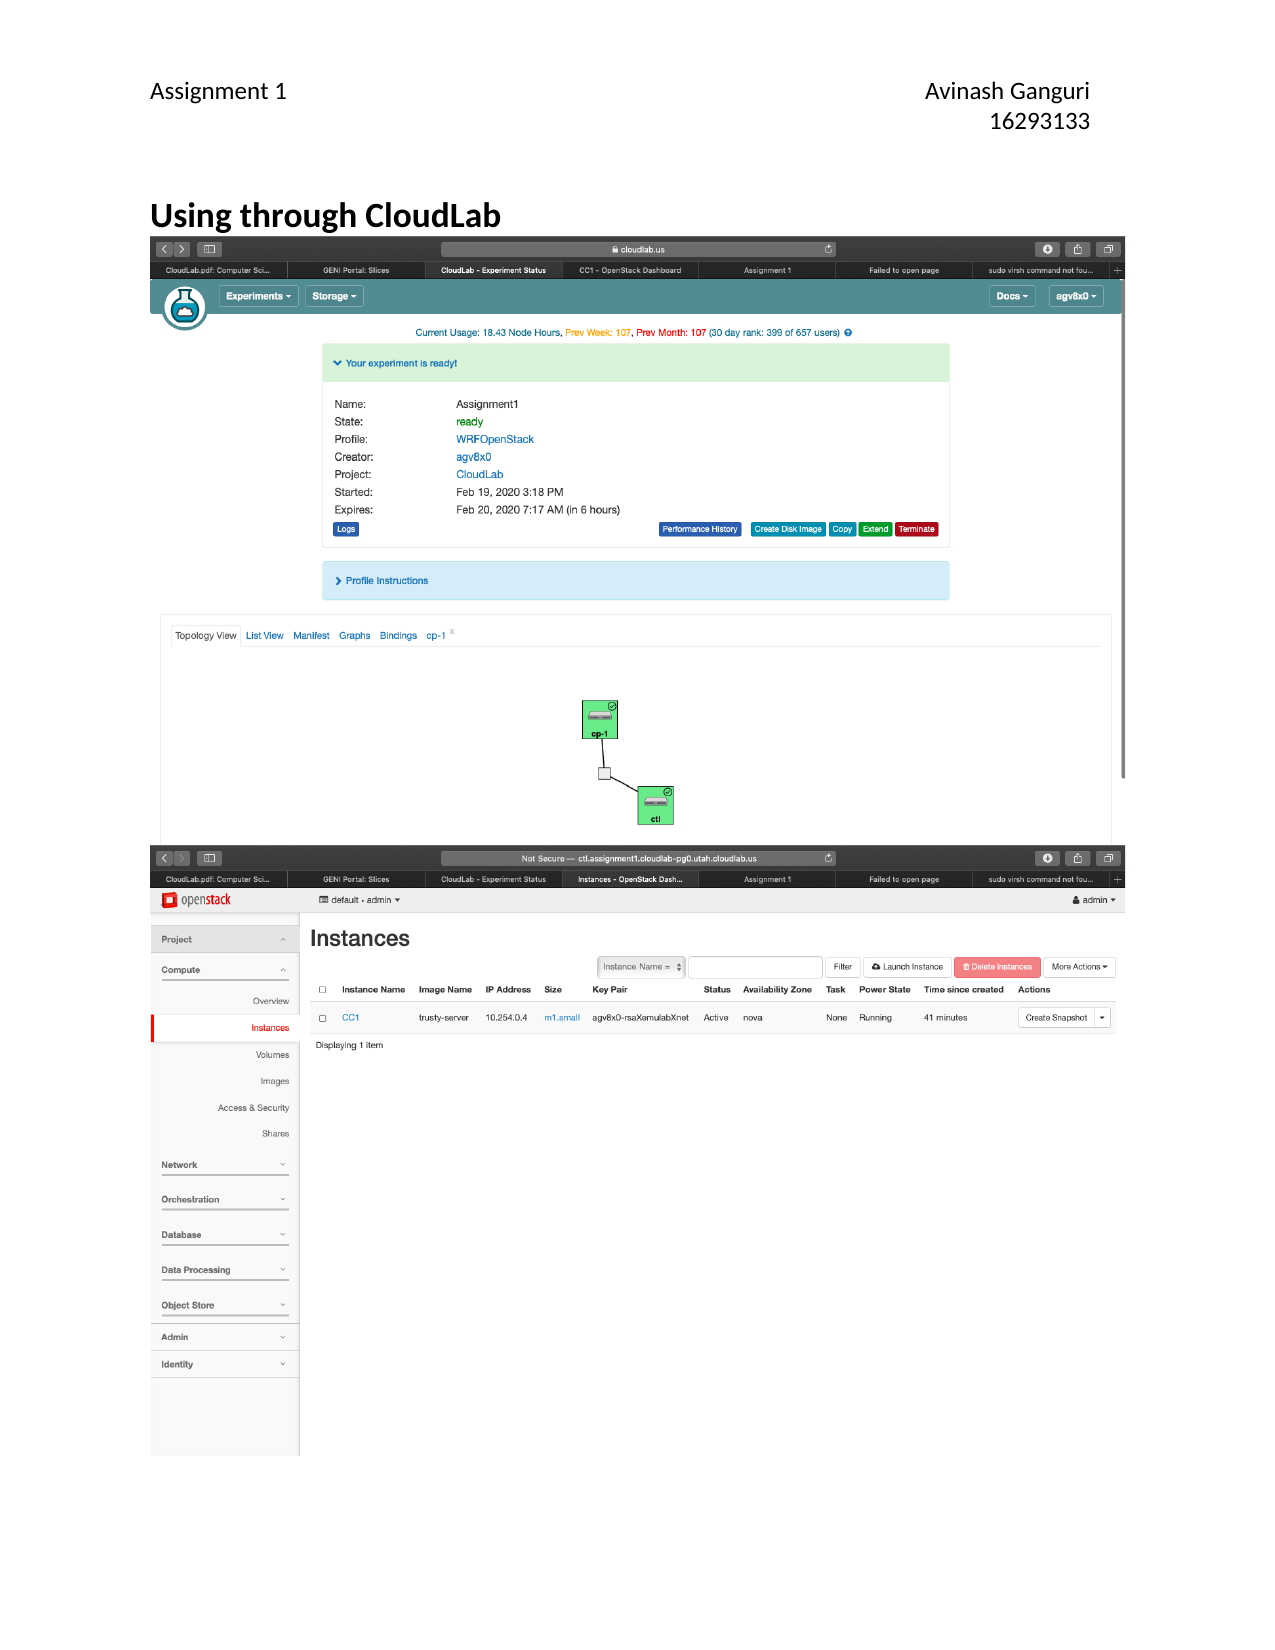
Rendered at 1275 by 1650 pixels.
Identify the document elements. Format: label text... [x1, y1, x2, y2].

text Using through CloudLab [150, 150, 1125, 236]
picture [150, 236, 1125, 1456]
